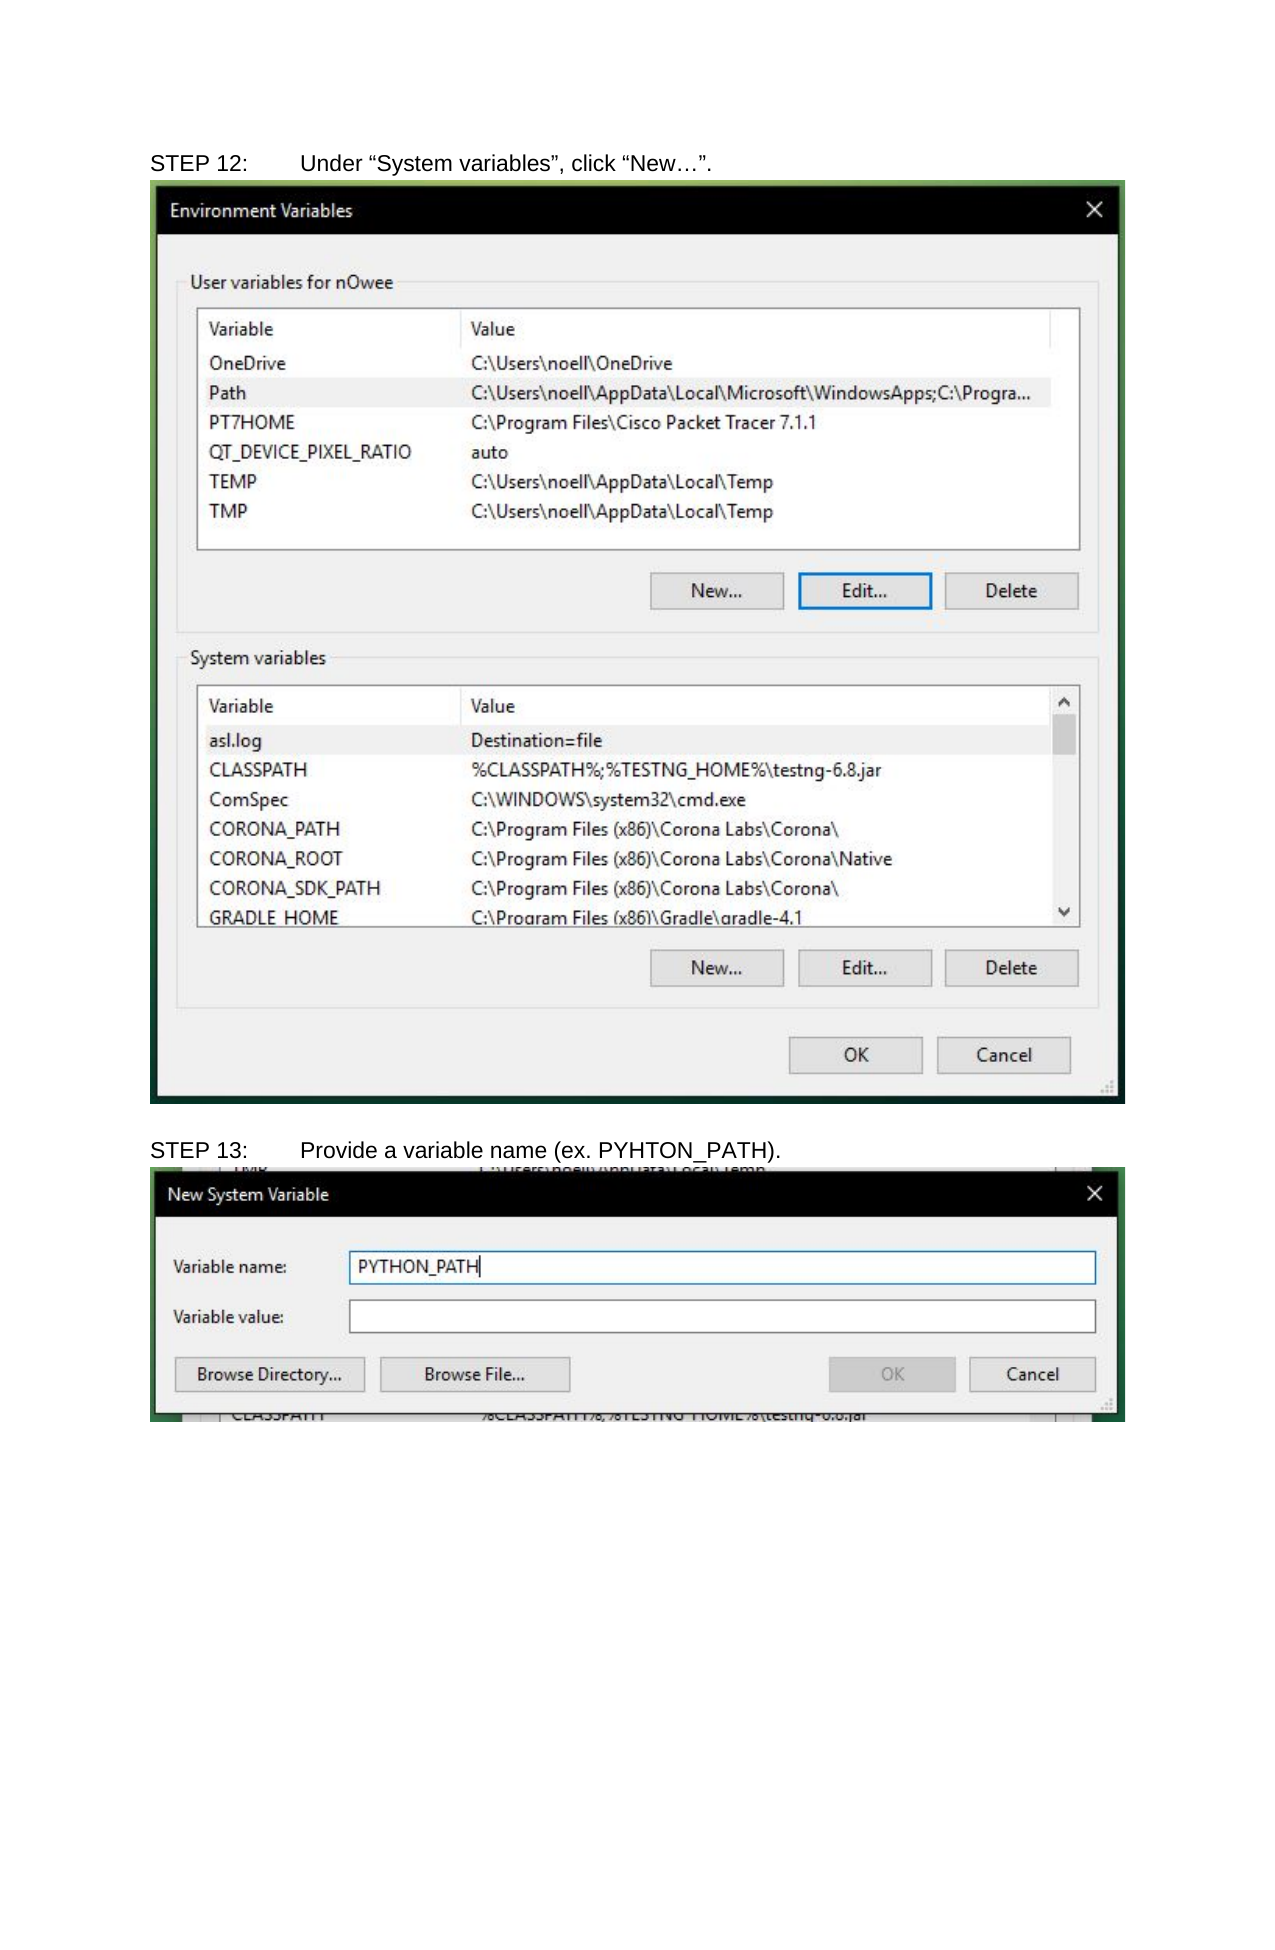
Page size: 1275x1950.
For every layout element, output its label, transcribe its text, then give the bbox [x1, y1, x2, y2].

picture [150, 180, 1125, 1104]
text STEP 12: Under “System variables”, click “New…”. [150, 150, 1125, 176]
text STEP 13: Provide a variable name (ex. PYHTON_PATH). [150, 1137, 1125, 1163]
picture [150, 1167, 1125, 1422]
